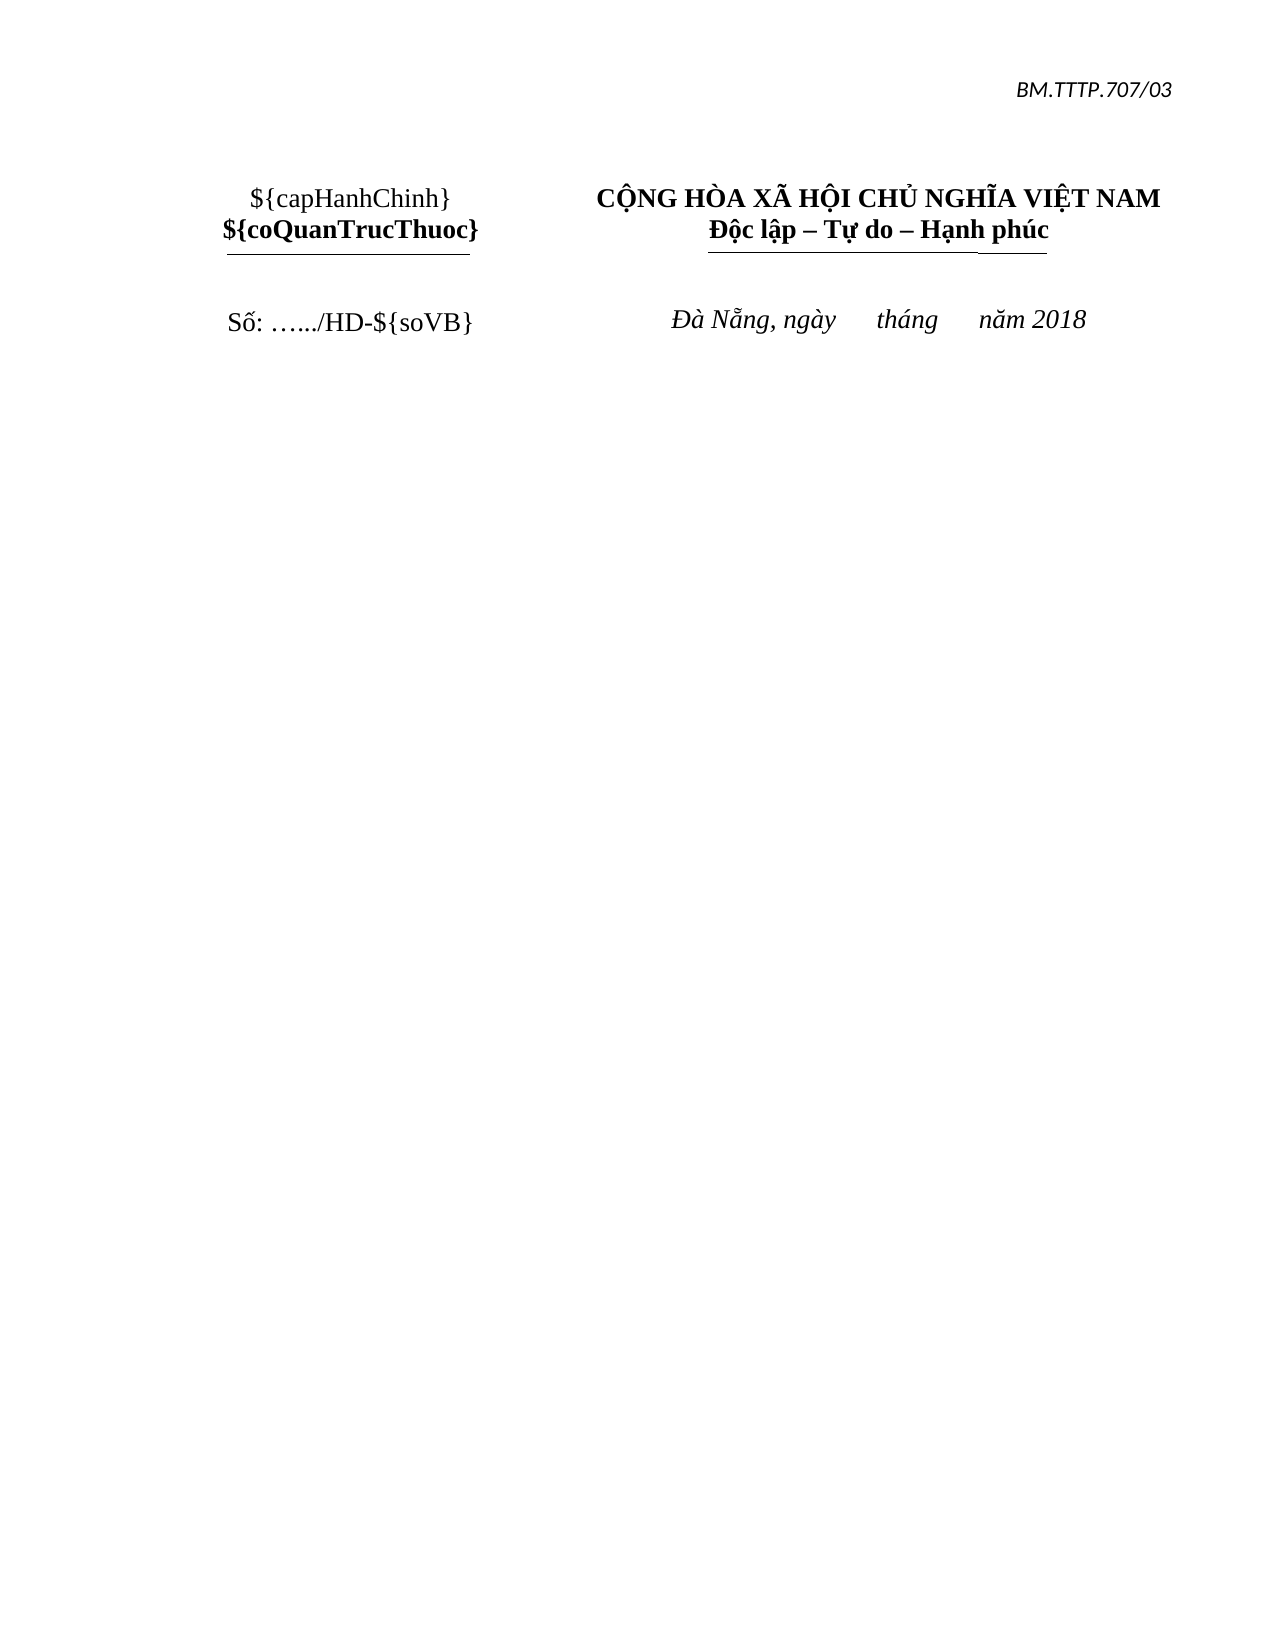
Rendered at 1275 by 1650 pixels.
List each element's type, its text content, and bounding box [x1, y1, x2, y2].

table_header ${capHanhChinh} ${coQuanTrucThuoc} [139, 182, 562, 275]
table_cell Số: ….../HD-${soVB} [139, 275, 562, 338]
table_cell Đà Nẵng, ngày tháng năm 2018 [563, 275, 1195, 338]
table_header CỘNG HÒA XÃ HỘI CHỦ NGHĨA VIỆT NAM Độc lập – Tự do – Hạnh phúc [563, 182, 1195, 275]
